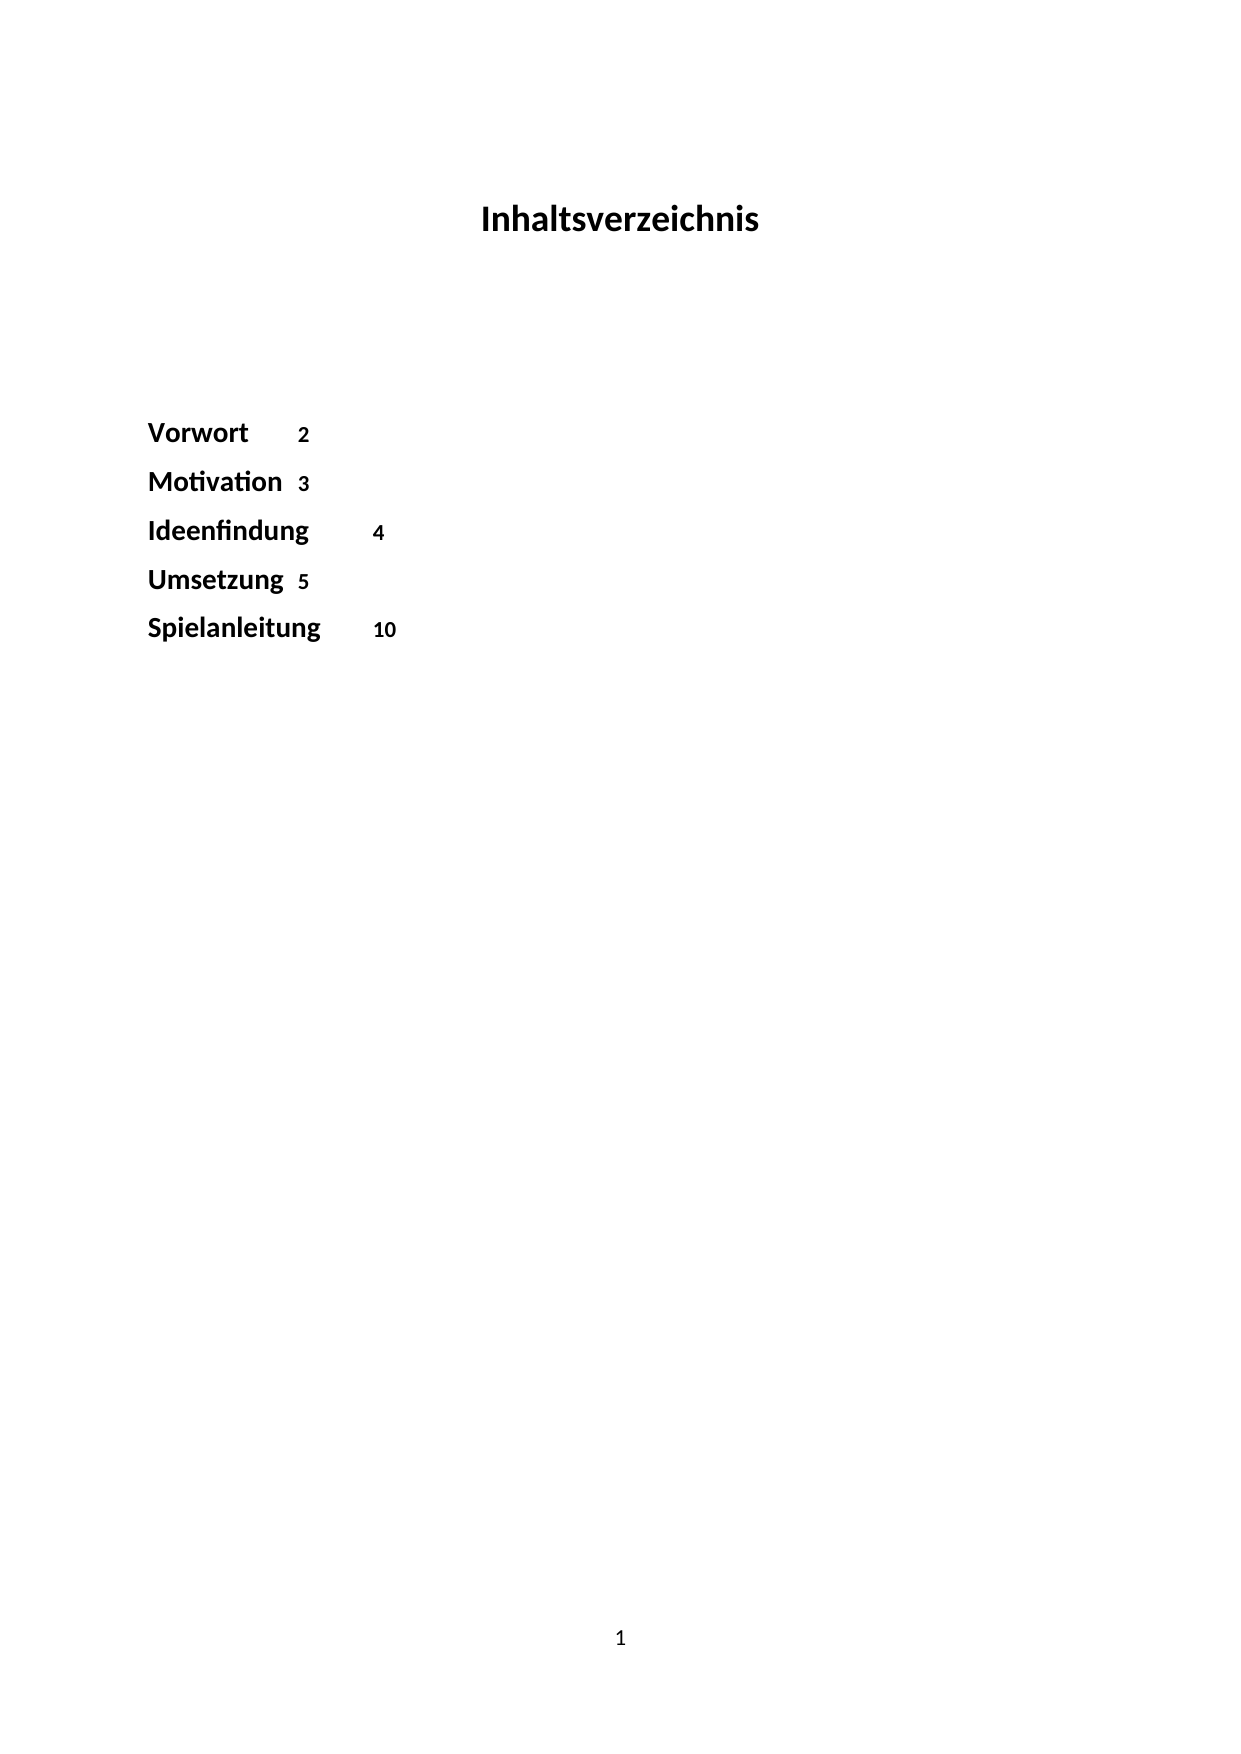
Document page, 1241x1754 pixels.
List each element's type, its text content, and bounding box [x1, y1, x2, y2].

text Inhaltsverzeichnis [148, 194, 1093, 240]
